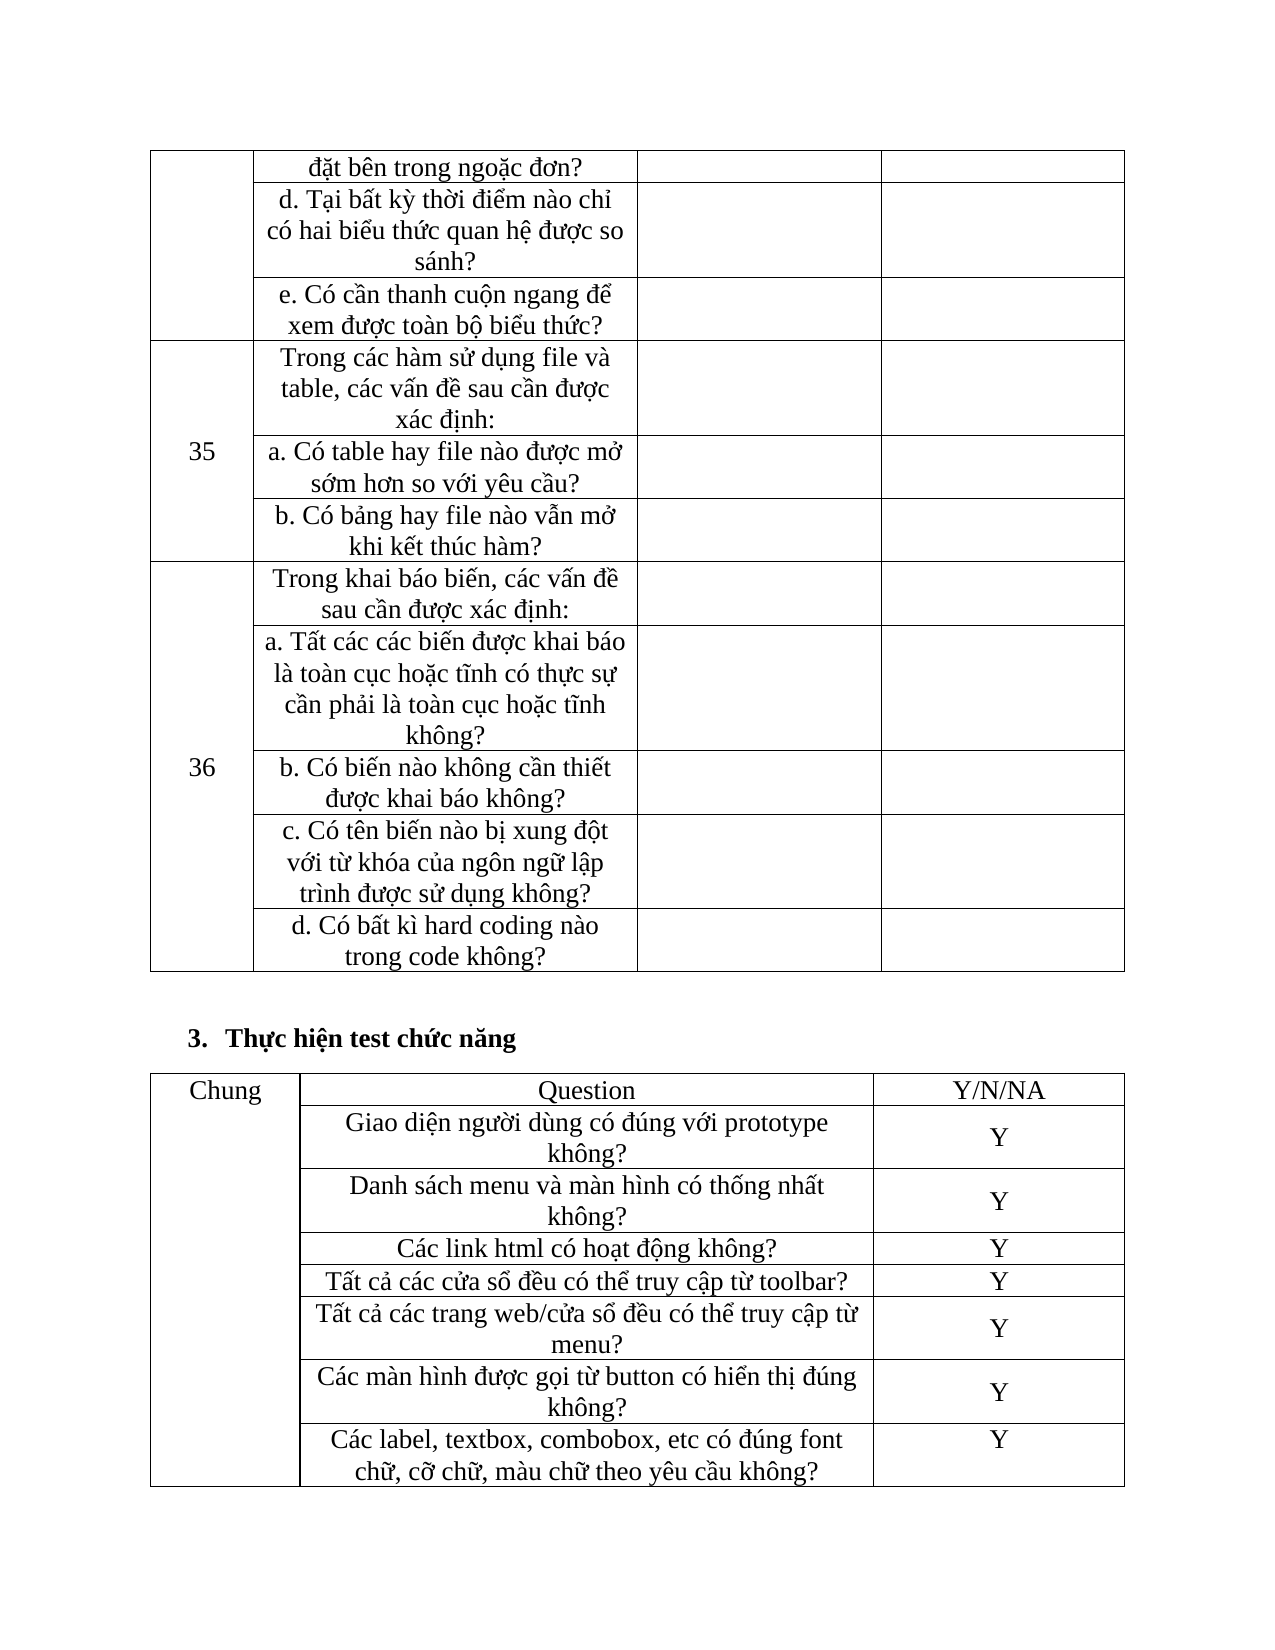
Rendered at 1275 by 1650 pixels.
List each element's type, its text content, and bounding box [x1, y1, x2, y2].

table_cell Y [874, 1360, 1124, 1423]
table_cell [638, 436, 881, 498]
table_cell [638, 341, 881, 434]
table_cell [638, 499, 881, 561]
table_cell b. Có biến nào không cần thiết được khai báo không? [254, 751, 637, 813]
table_cell c. Có tên biến nào bị xung đột với từ khóa của ngôn ngữ lập trình được sử dụng không? [254, 815, 637, 908]
table_cell [882, 815, 1124, 908]
table_cell Y [874, 1265, 1124, 1296]
table_cell [882, 183, 1124, 277]
table_cell [638, 151, 881, 182]
table_cell [638, 815, 881, 908]
table_cell [638, 278, 881, 340]
table_cell Y [874, 1297, 1124, 1359]
table_cell [882, 626, 1124, 750]
table_cell [882, 436, 1124, 498]
table_cell [882, 341, 1124, 434]
table_cell [638, 183, 881, 277]
table_cell 36 [151, 562, 253, 971]
table_cell d. Có bất kì hard coding nào trong code không? [254, 909, 637, 971]
table_header Chung [151, 1074, 299, 1486]
table_cell [638, 751, 881, 813]
table_cell Danh sách menu và màn hình có thống nhất không? [301, 1169, 873, 1232]
table_cell Các link html có hoạt động không? [301, 1233, 873, 1264]
table_cell Các màn hình được gọi từ button có hiển thị đúng không? [301, 1360, 873, 1423]
table_cell [638, 909, 881, 971]
table_cell d. Tại bất kỳ thời điểm nào chỉ có hai biểu thức quan hệ được so sánh? [254, 183, 637, 277]
list Thực hiện test chức năng [187, 1022, 1125, 1054]
table_cell a. Tất các các biến được khai báo là toàn cục hoặc tĩnh có thực sự cần phải là toàn cục hoặc tĩnh không? [254, 626, 637, 750]
table_cell [882, 562, 1124, 624]
table_cell 35 [151, 341, 253, 561]
table_cell [882, 751, 1124, 813]
table_cell a. Có table hay file nào được mở sớm hơn so với yêu cầu? [254, 436, 637, 498]
table_cell [882, 151, 1124, 182]
table_cell [882, 278, 1124, 340]
table_cell [638, 562, 881, 624]
table_header Question [301, 1074, 873, 1105]
table_cell Trong khai báo biến, các vấn đề sau cần được xác định: [254, 562, 637, 624]
table_cell [638, 626, 881, 750]
table_cell [882, 499, 1124, 561]
table_cell Các label, textbox, combobox, etc có đúng font chữ, cỡ chữ, màu chữ theo yêu cầu không? [301, 1424, 873, 1486]
table_cell Trong các hàm sử dụng file và table, các vấn đề sau cần được xác định: [254, 341, 637, 434]
table_cell [882, 909, 1124, 971]
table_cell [254, 151, 637, 182]
table_cell Giao diện người dùng có đúng với prototype không? [301, 1106, 873, 1168]
table_cell e. Có cần thanh cuộn ngang để xem được toàn bộ biểu thức? [254, 278, 637, 340]
table_cell Y [874, 1169, 1124, 1232]
table_cell Tất cả các trang web/cửa sổ đều có thể truy cập từ menu? [301, 1297, 873, 1359]
table_cell Tất cả các cửa sổ đều có thể truy cập từ toolbar? [301, 1265, 873, 1296]
table_cell Y [874, 1233, 1124, 1264]
table_cell Y [874, 1106, 1124, 1168]
table_header Y/N/NA [874, 1074, 1124, 1105]
table_cell b. Có bảng hay file nào vẫn mở khi kết thúc hàm? [254, 499, 637, 561]
table_cell Y [874, 1424, 1124, 1486]
